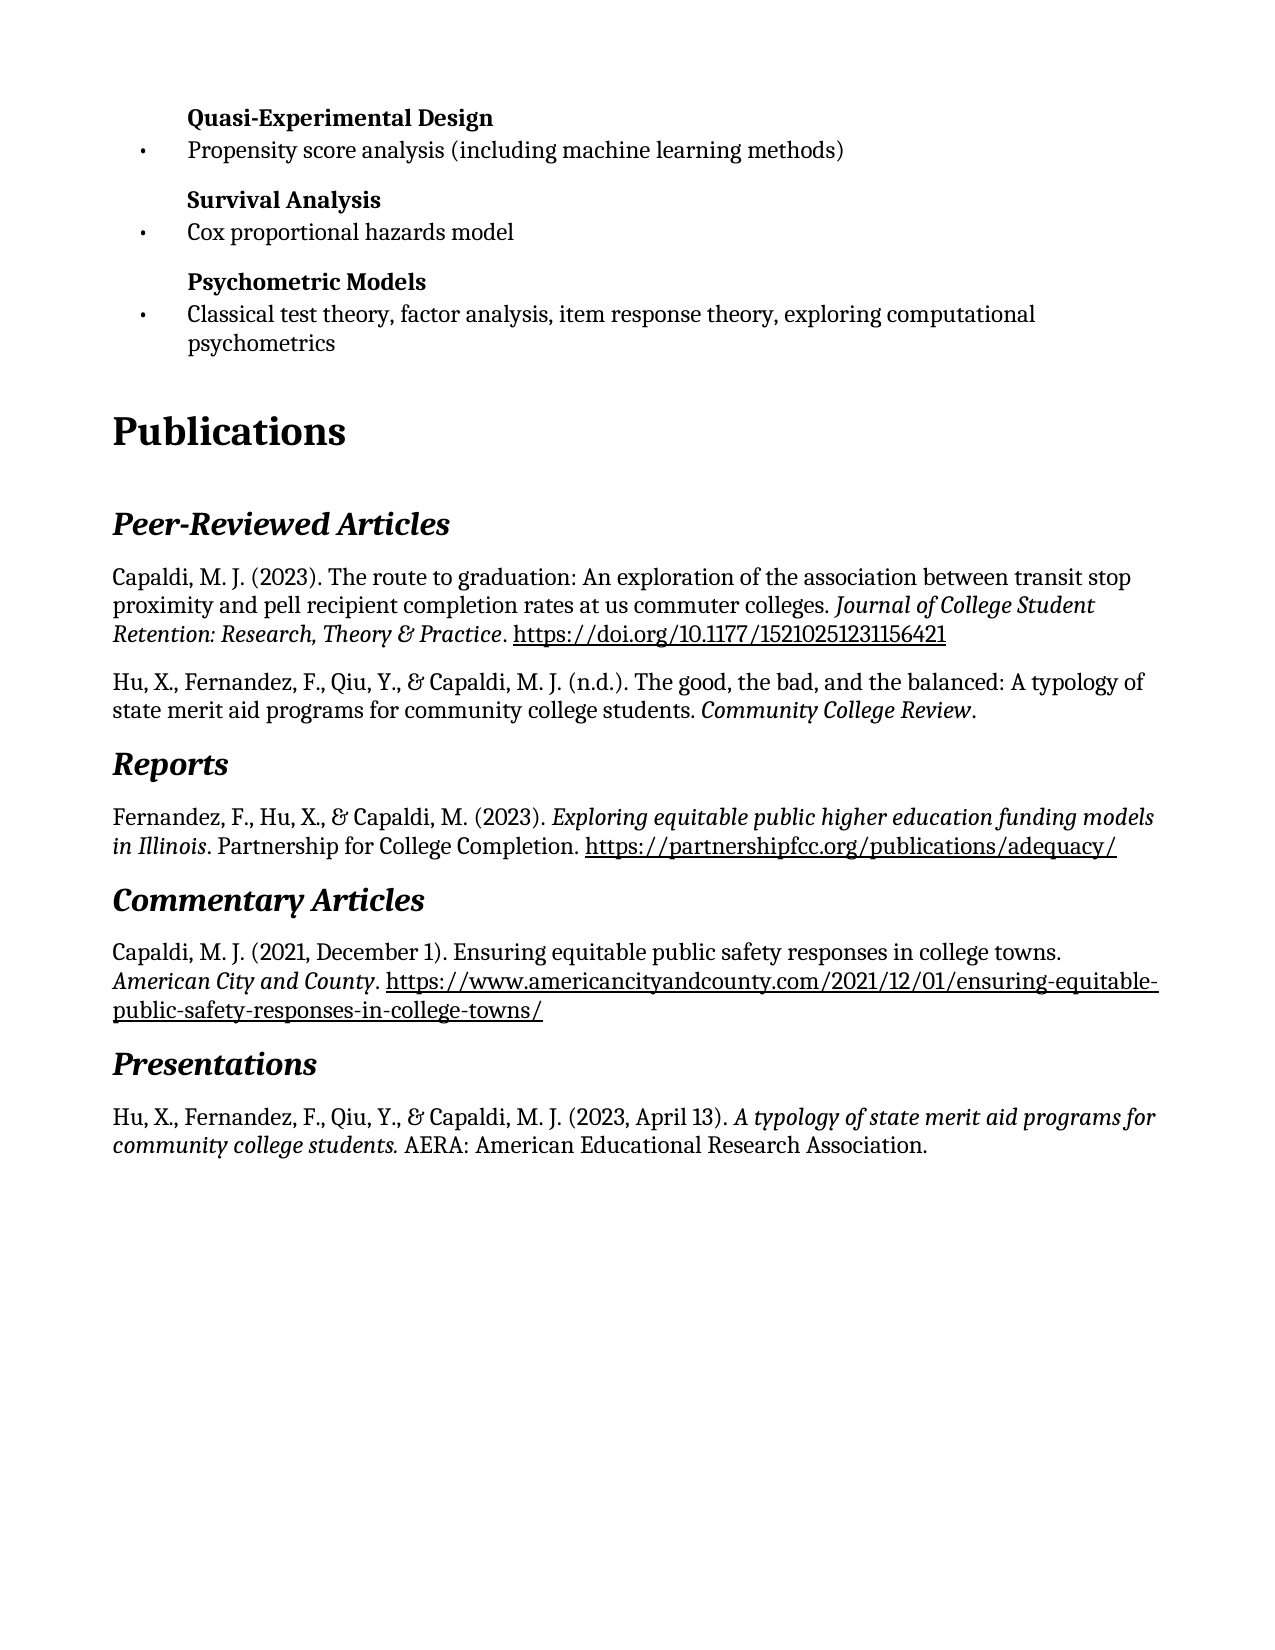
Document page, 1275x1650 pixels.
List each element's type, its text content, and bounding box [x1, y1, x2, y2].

subtitle Quasi-Experimental Design [187, 104, 1162, 132]
subtitle Presentations [112, 1045, 1162, 1084]
text Capaldi, M. J. (2021, December 1). Ensuring equitable public safety responses in college towns. American City and County. https://www.americancityandcounty.com/2021/12/01/ensuring-equitable-public-safety-responses-in-college-towns/ [112, 938, 1162, 1024]
subtitle Peer-Reviewed Articles [112, 505, 1162, 544]
subtitle Psychometric Models [187, 268, 1162, 297]
list Classical test theory, factor analysis, item response theory, exploring computational psychometrics [137, 300, 1162, 358]
subtitle Commentary Articles [112, 881, 1162, 919]
text Capaldi, M. J. (2023). The route to graduation: An exploration of the association between transit stop proximity and pell recipient completion rates at us commuter colleges. Journal of College Student Retention: Research, Theory & Practice. https://doi.org/10.1177/15210251231156421 [112, 562, 1162, 649]
subtitle Reports [112, 746, 1162, 784]
text Hu, X., Fernandez, F., Qiu, Y., & Capaldi, M. J. (n.d.). The good, the bad, and the balanced: A typology of state merit aid programs for community college students. Community College Review. [112, 667, 1162, 725]
subtitle Survival Analysis [187, 186, 1162, 214]
subtitle Publications [112, 408, 1162, 456]
list Cox proportional hazards model [137, 218, 1162, 247]
list Propensity score analysis (including machine learning methods) [137, 136, 1162, 165]
text Fernandez, F., Hu, X., & Capaldi, M. (2023). Exploring equitable public higher education funding models in Illinois. Partnership for College Completion. https://partnershipfcc.org/publications/adequacy/ [112, 803, 1162, 860]
